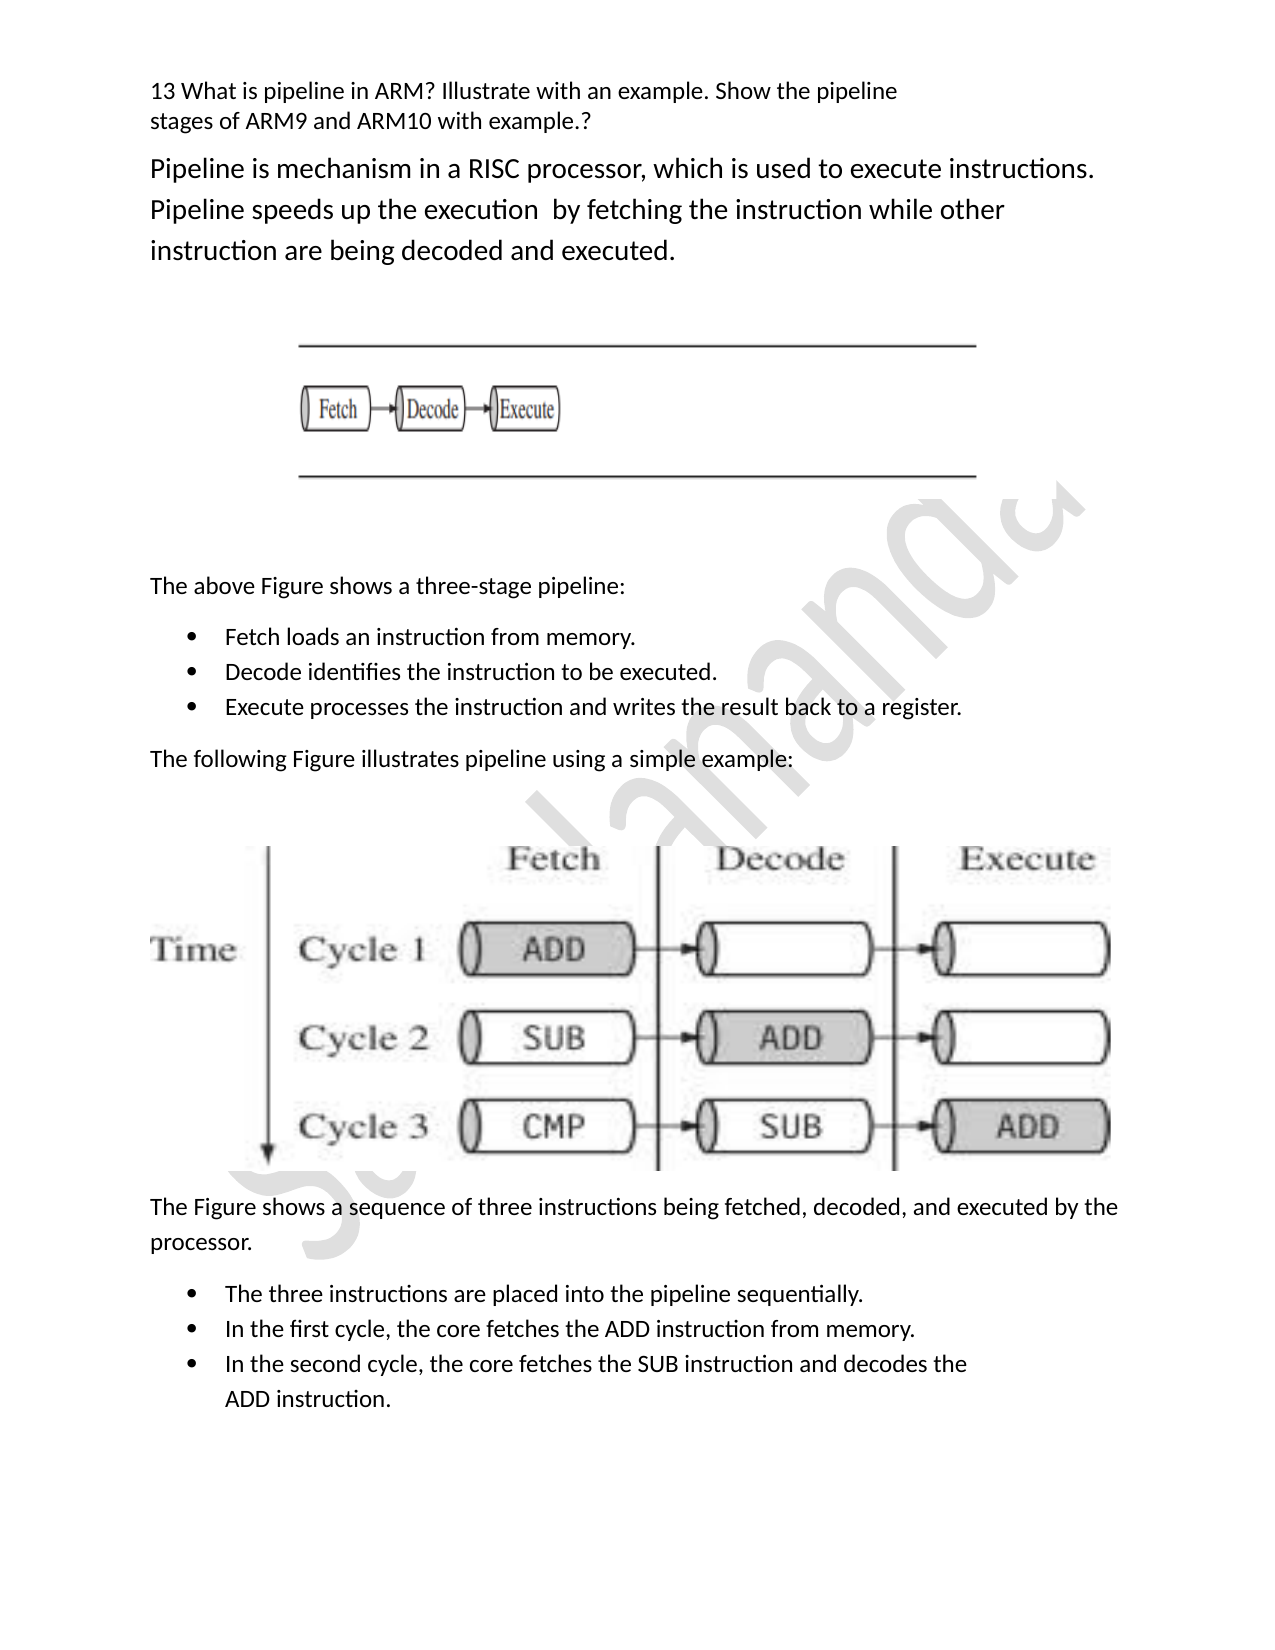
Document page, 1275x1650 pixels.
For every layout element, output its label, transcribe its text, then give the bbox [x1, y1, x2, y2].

picture [150, 273, 1057, 499]
text The above Figure shows a three-stage pipeline: [150, 570, 1125, 600]
text The Figure shows a sequence of three instructions being fetched, decoded, and executed by the processor. [150, 1191, 1125, 1257]
list Decode identifies the instruction to be executed. [187, 656, 1125, 687]
list Fetch loads an instruction from memory. [187, 621, 1125, 652]
list In the second cycle, the core fetches the SUB instruction and decodes the ADD instruction. [187, 1348, 1125, 1413]
list In the first cycle, the core fetches the ADD instruction from memory. [187, 1313, 1125, 1343]
list The three instructions are placed into the pipeline sequentially. [187, 1278, 1125, 1308]
picture [150, 846, 1111, 1171]
text The following Figure illustrates pipeline using a simple example: [150, 743, 1125, 774]
list Execute processes the instruction and writes the result back to a register. [187, 691, 1125, 722]
text Pipeline is mechanism in a RISC processor, which is used to execute instructions. Pipeline speeds up the execution by fetching the instruction while other instruction are being decoded and executed. [150, 150, 1125, 267]
